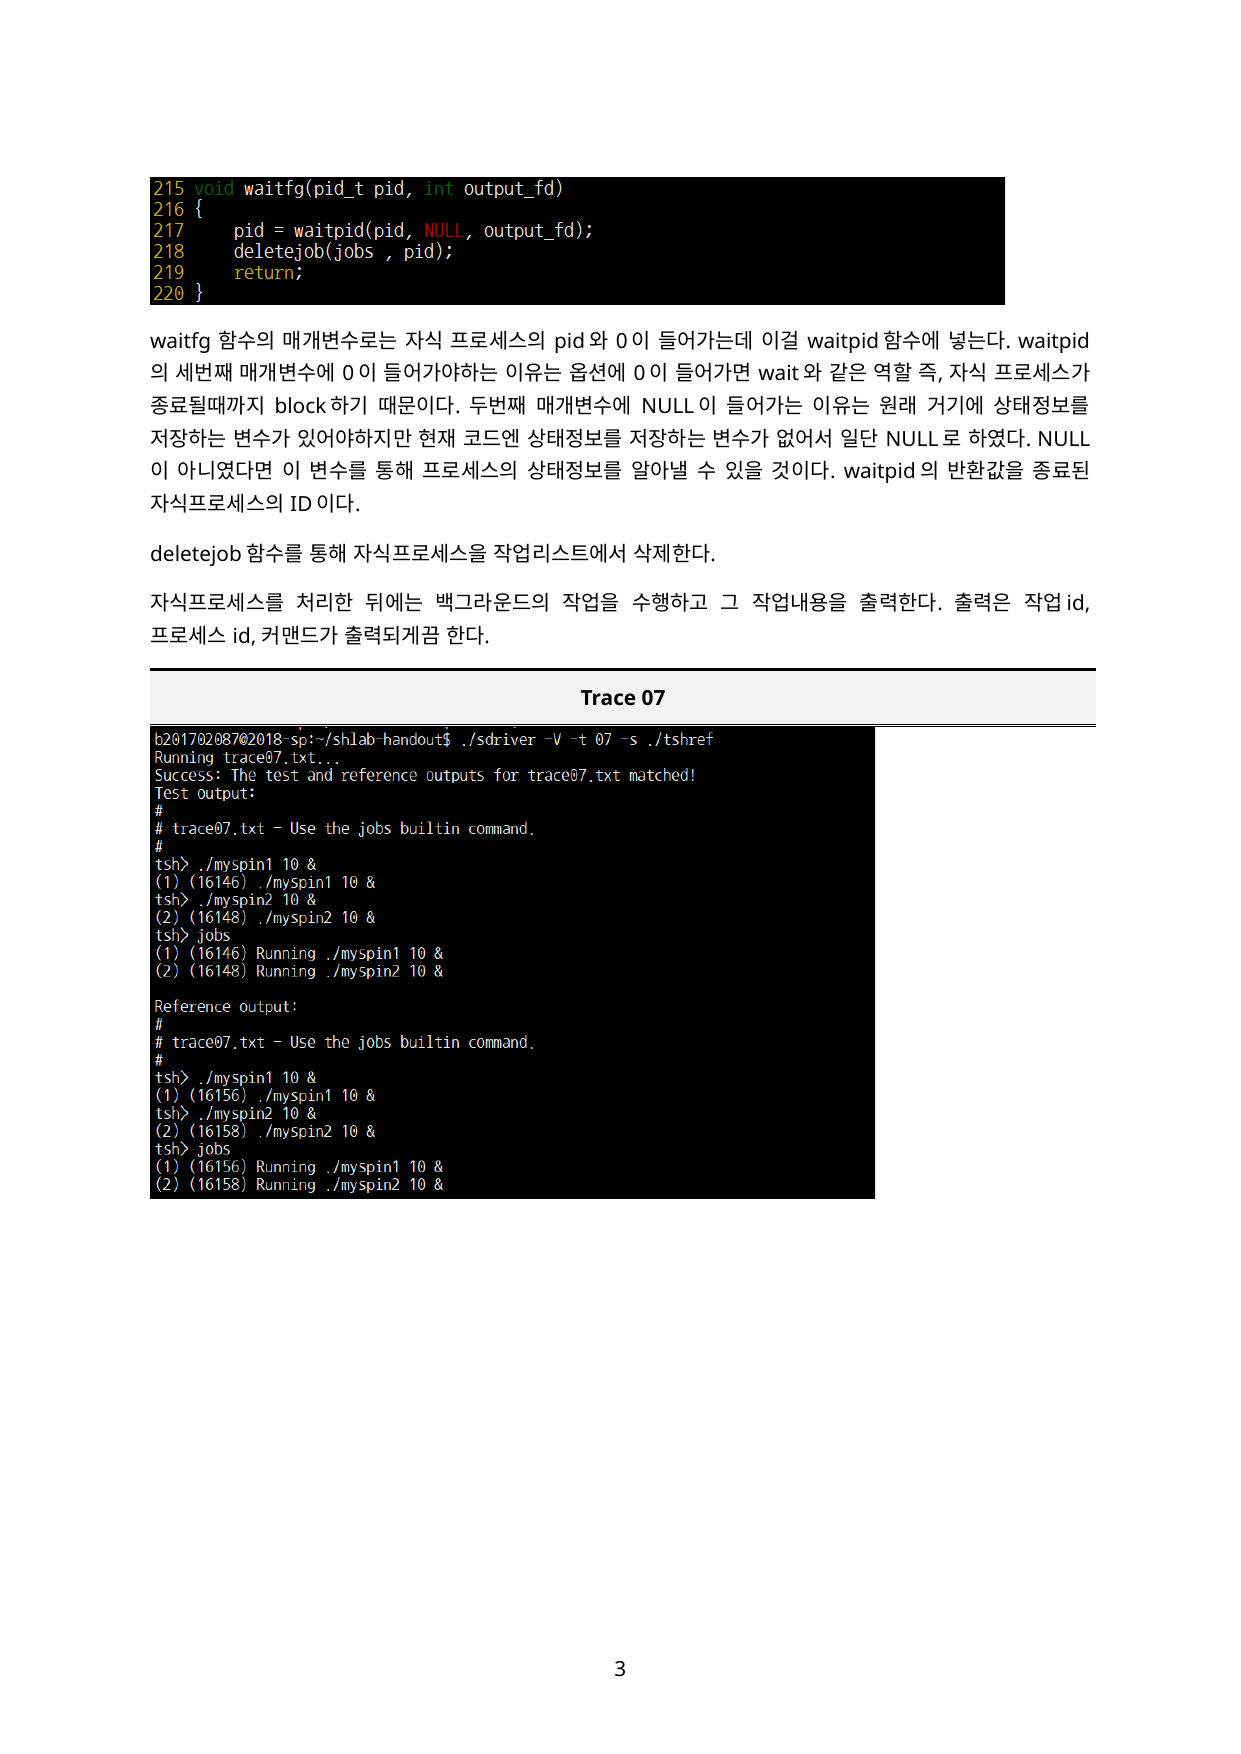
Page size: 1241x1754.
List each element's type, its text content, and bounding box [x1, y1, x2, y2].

picture [150, 177, 1005, 305]
table_header Trace 07 [150, 671, 1096, 724]
text 자식프로세스를 처리한 뒤에는 백그라운드의 작업을 수행하고 그 작업내용을 출력한다. 출력은 작업id, 프로세스 id, 커맨드가 출력되게끔 한다. [150, 586, 1090, 649]
picture [150, 727, 876, 1199]
text waitfg 함수의 매개변수로는 자식 프로세스의 pid와 0이 들어가는데 이걸 waitpid함수에 넣는다. waitpid의 세번째 매개변수에 0이 들어가야하는 이유는 옵션에 0이 들어가면 wait와 같은 역할 즉, 자식 프로세스가 종료될때까지 block하기 때문이다. 두번째 매개변수에 NULL이 들어가는 이유는 원래 거기에 상태정보를 저장하는 변수가 있어야하지만 현재 코드엔 상태정보를 저장하는 변수가 없어서 일단 NULL로 하였다. NULL이 아니였다면 이 변수를 통해 프로세스의 상태정보를 알아낼 수 있을 것이다. waitpid의 반환값을 종료된 자식프로세스의 ID이다. [150, 324, 1090, 518]
text deletejob함수를 통해 자식프로세스을 작업리스트에서 삭제한다. [150, 537, 1090, 567]
